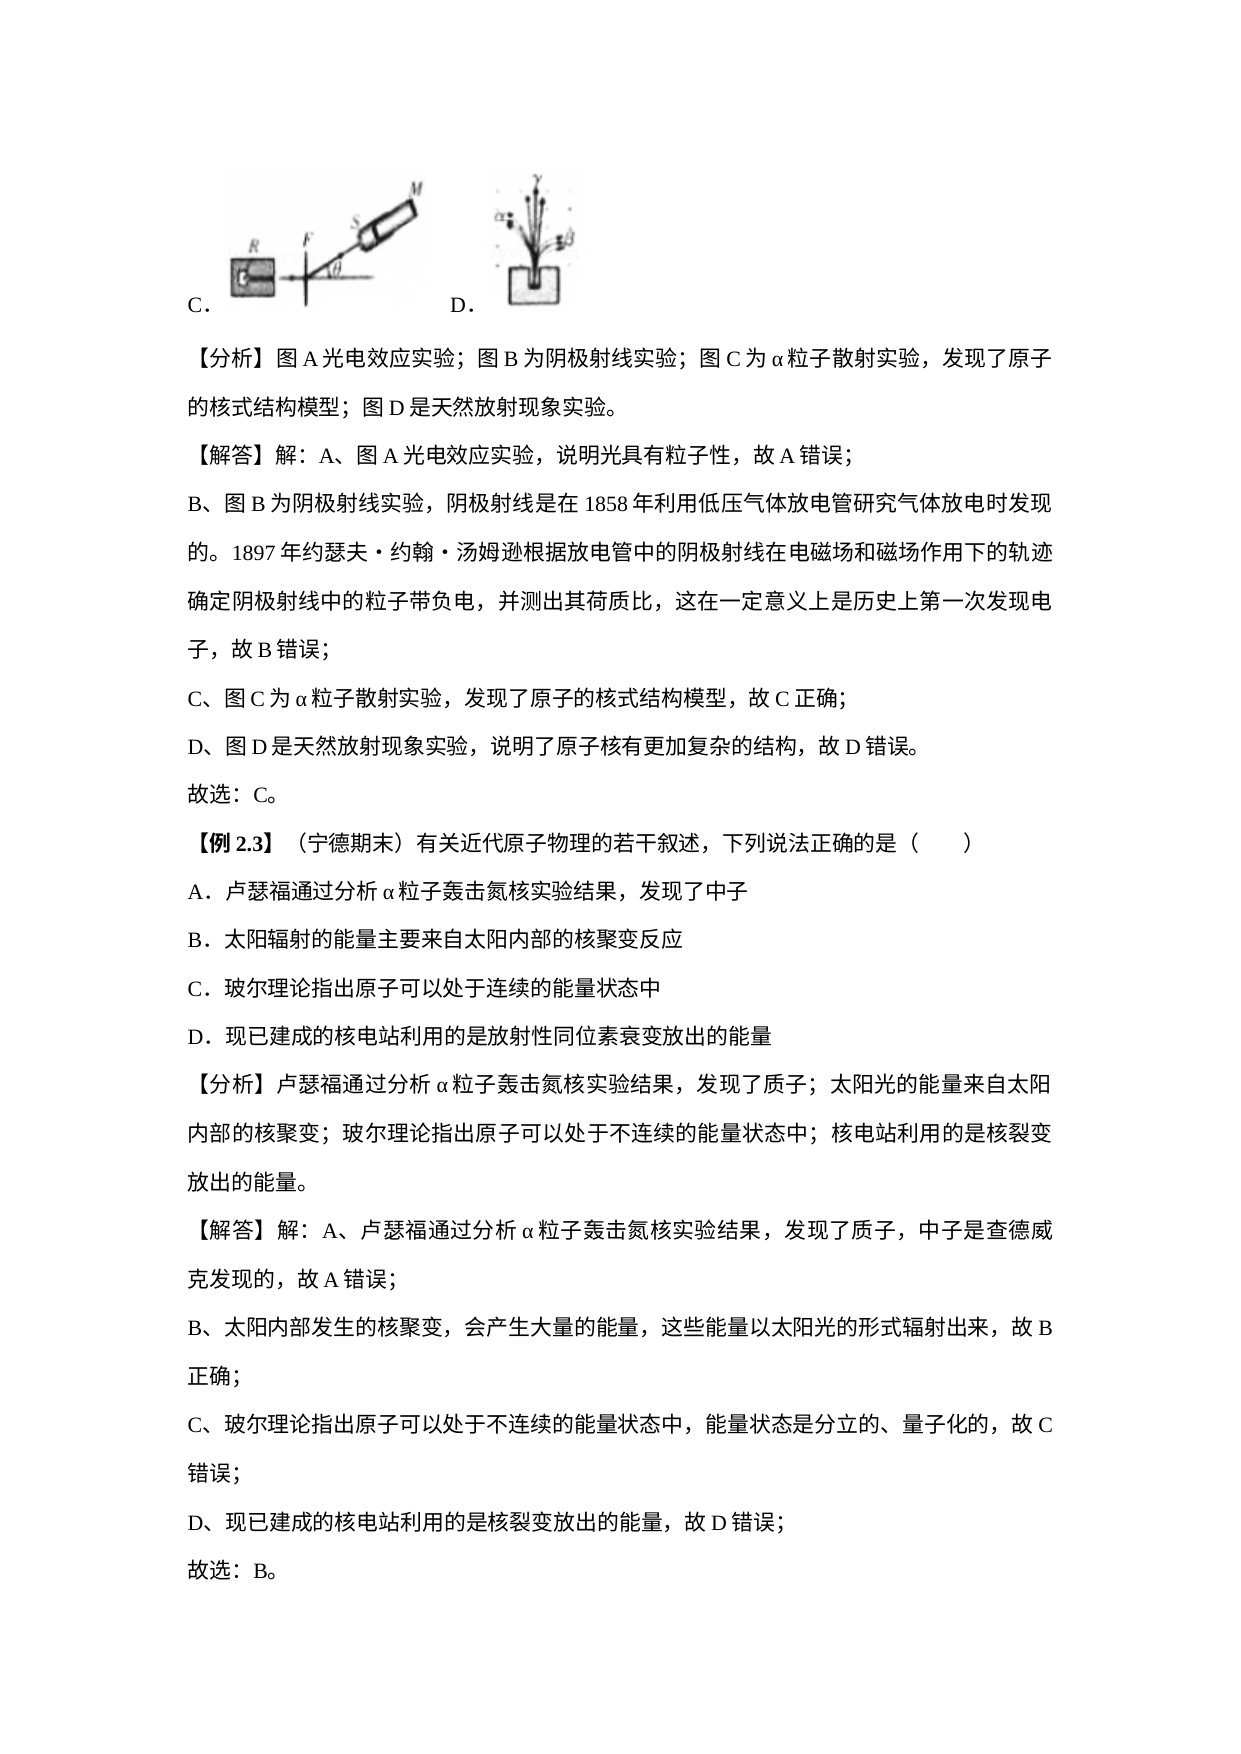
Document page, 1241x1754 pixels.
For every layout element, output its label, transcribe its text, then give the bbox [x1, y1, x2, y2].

text 【解答】解：A、卢瑟福通过分析α粒子轰击氮核实验结果，发现了质子，中子是查德威克发现的，故A错误； [187, 1213, 1053, 1294]
text D、现已建成的核电站利用的是核裂变放出的能量，故D错误； [187, 1504, 1053, 1537]
text B、图B为阴极射线实验，阴极射线是在1858年利用低压气体放电管研究气体放电时发现的。1897年约瑟夫•约翰•汤姆逊根据放电管中的阴极射线在电磁场和磁场作用下的轨迹确定阴极射线中的粒子带负电，并测出其荷质比，这在一定意义上是历史上第一次发现电子，故B错误； [187, 486, 1053, 664]
text 【解答】解：A、图A光电效应实验，说明光具有粒子性，故A错误； [187, 437, 1053, 470]
text B．太阳辐射的能量主要来自太阳内部的核聚变反应 [187, 922, 1053, 954]
picture [223, 174, 428, 312]
text B、太阳内部发生的核聚变，会产生大量的能量，这些能量以太阳光的形式辐射出来，故B正确； [187, 1310, 1053, 1391]
text C、图C为α粒子散射实验，发现了原子的核式结构模型，故C正确； [187, 680, 1053, 713]
text D、图D是天然放射现象实验，说明了原子核有更加复杂的结构，故D错误。 [187, 729, 1053, 761]
text 故选：C。 [187, 777, 1053, 809]
text C、玻尔理论指出原子可以处于不连续的能量状态中，能量状态是分立的、量子化的，故C错误； [187, 1407, 1053, 1488]
picture [487, 168, 580, 312]
text 【分析】图A光电效应实验；图B为阴极射线实验；图C为α粒子散射实验，发现了原子的核式结构模型；图D是天然放射现象实验。 [187, 340, 1053, 422]
text 【例2.3】（宁德期末）有关近代原子物理的若干叙述，下列说法正确的是（ ） [187, 825, 1053, 858]
text C．玻尔理论指出原子可以处于连续的能量状态中 [187, 970, 1053, 1003]
text 【分析】卢瑟福通过分析α粒子轰击氮核实验结果，发现了质子；太阳光的能量来自太阳内部的核聚变；玻尔理论指出原子可以处于不连续的能量状态中；核电站利用的是核裂变放出的能量。 [187, 1067, 1053, 1197]
text 故选：B。 [187, 1552, 1053, 1585]
text A．卢瑟福通过分析α粒子轰击氮核实验结果，发现了中子 [187, 874, 1053, 906]
text D．现已建成的核电站利用的是放射性同位素衰变放出的能量 [187, 1019, 1053, 1051]
